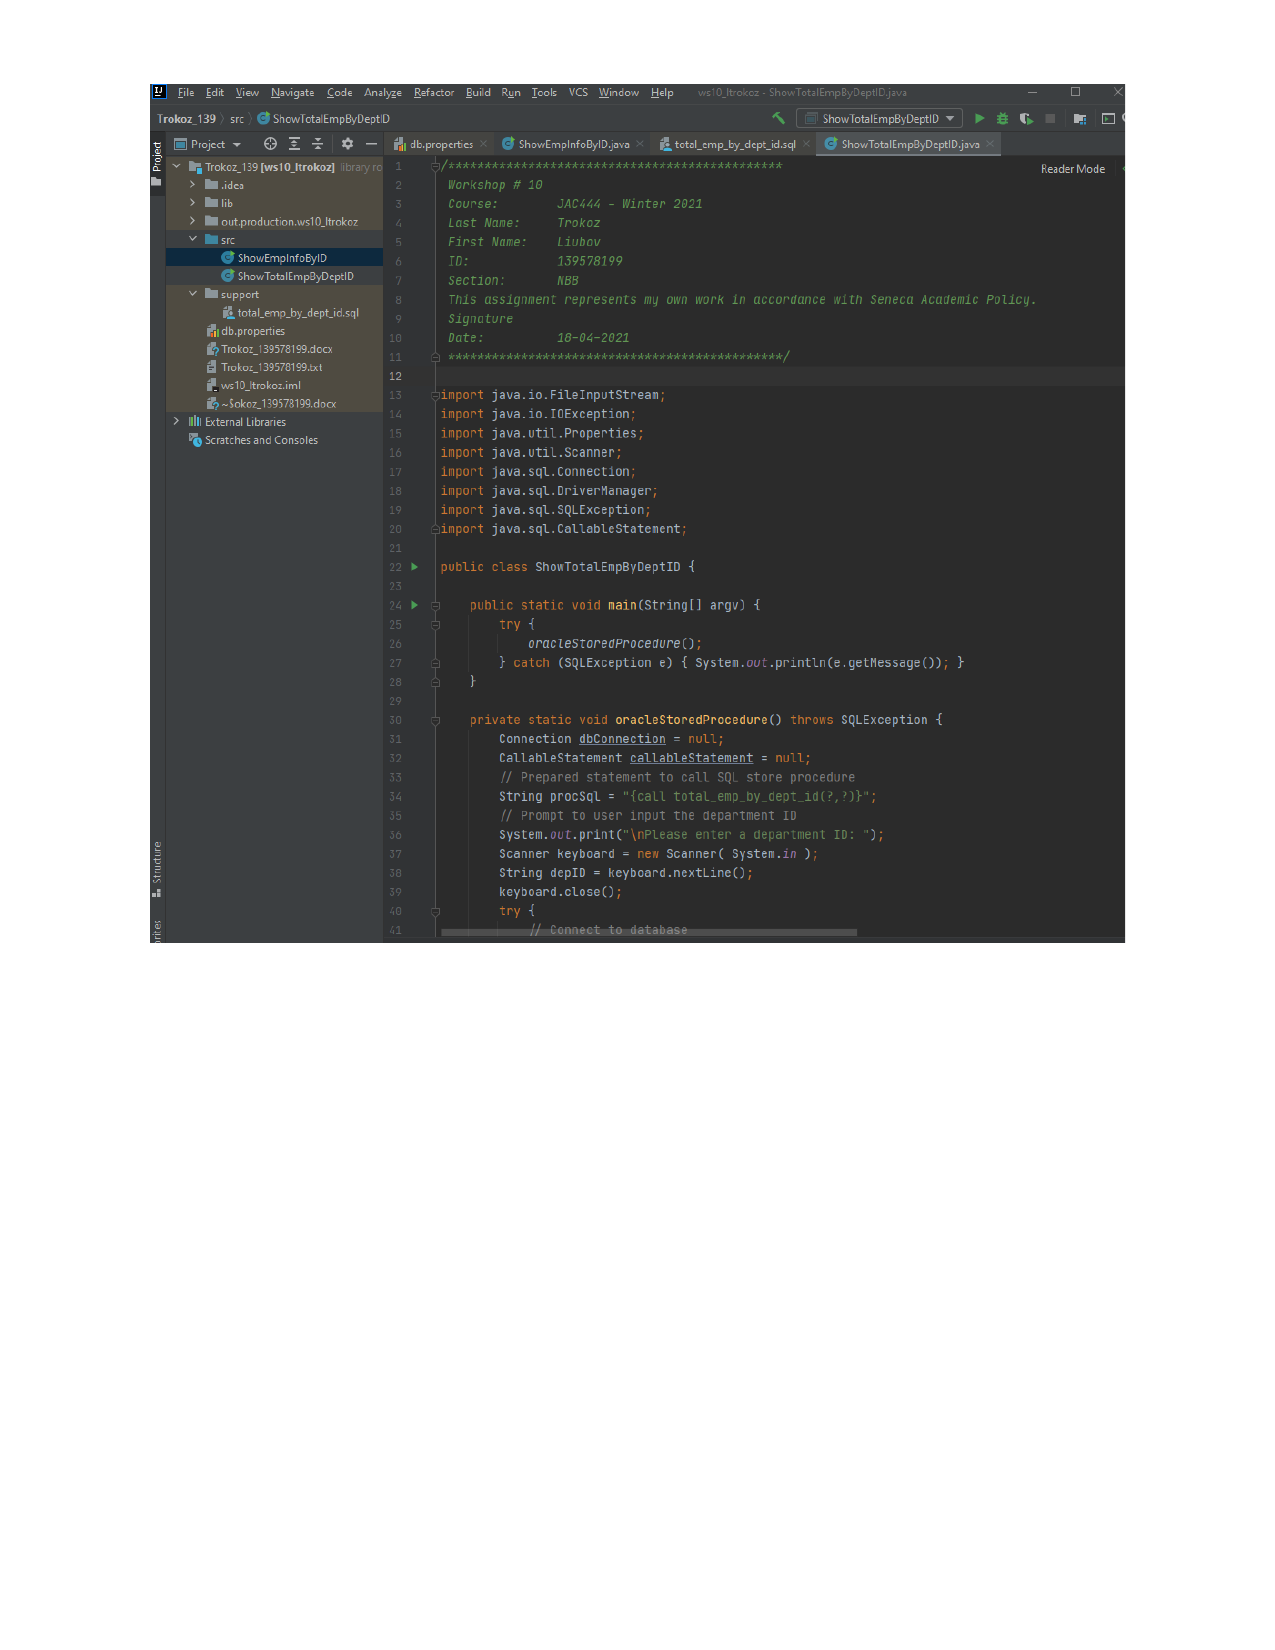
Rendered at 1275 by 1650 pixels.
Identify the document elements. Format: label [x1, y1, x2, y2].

picture [150, 84, 1125, 943]
